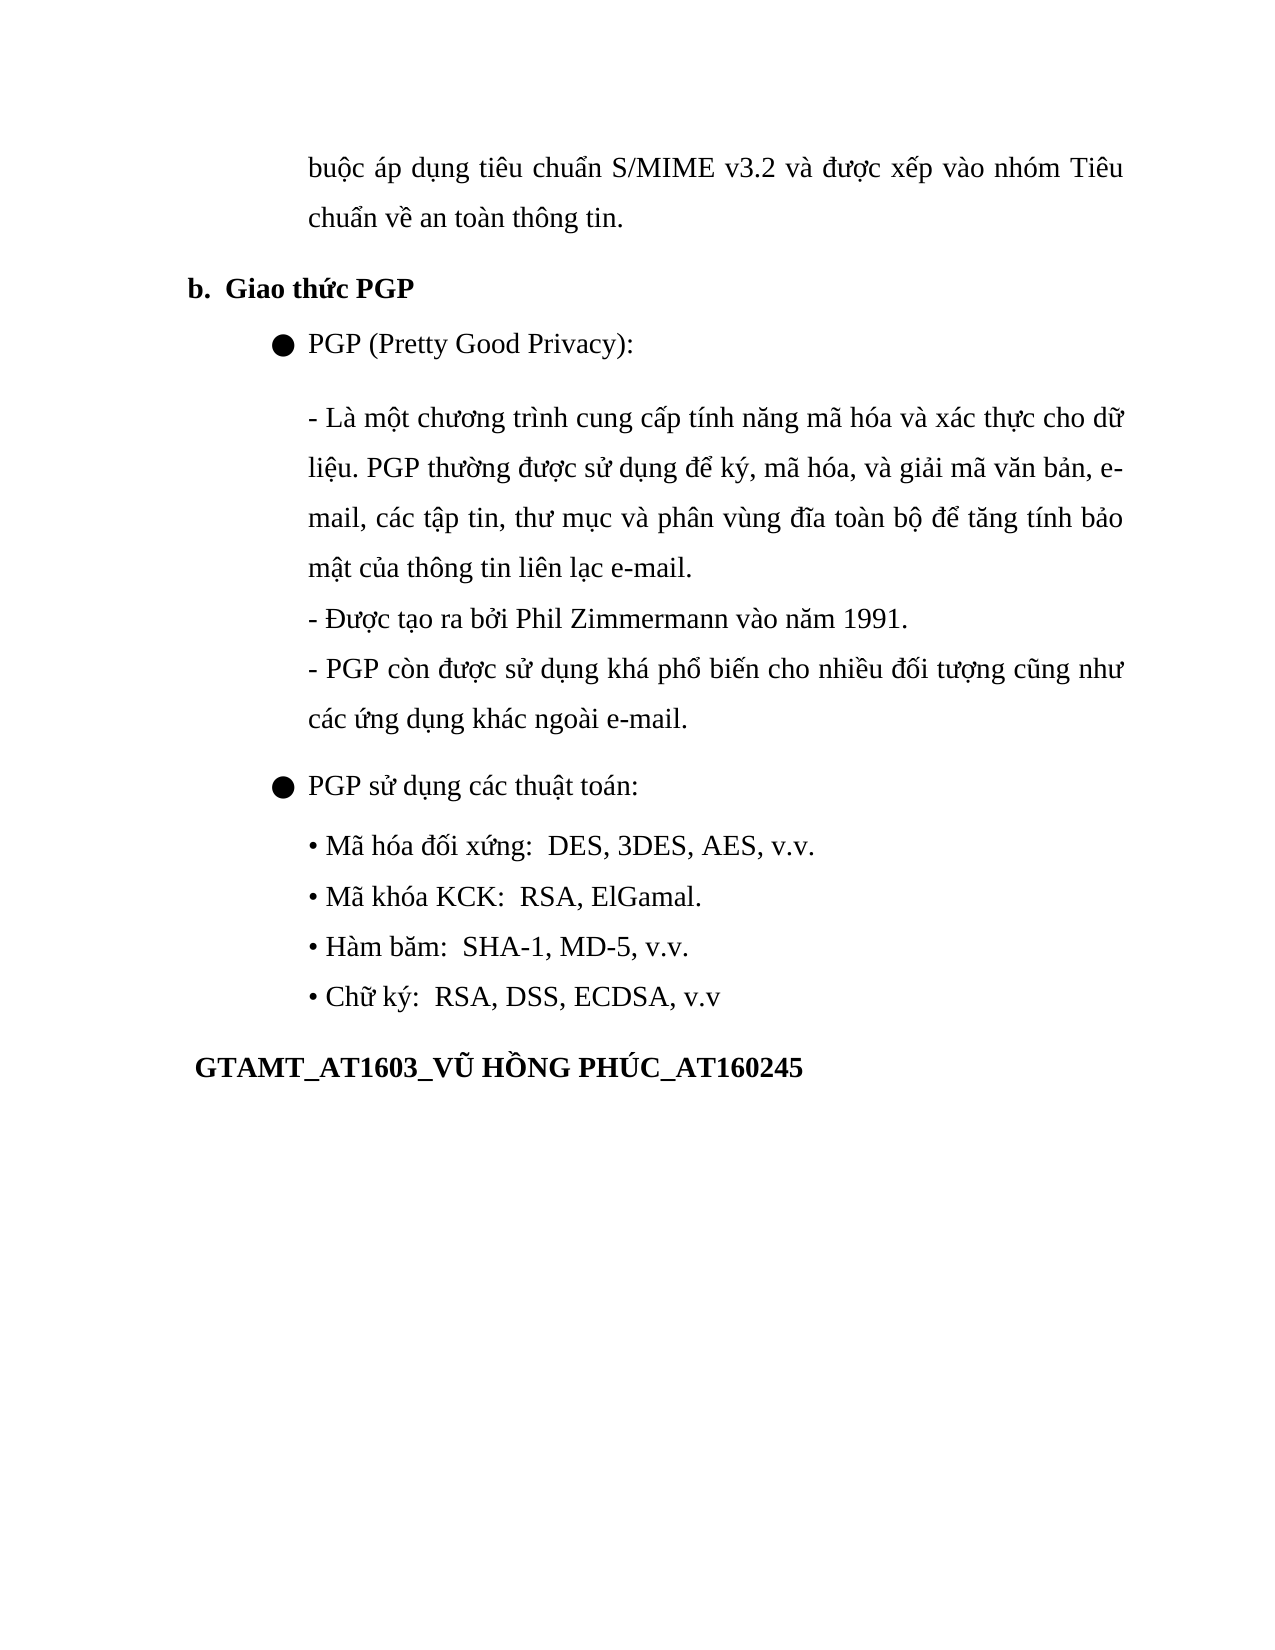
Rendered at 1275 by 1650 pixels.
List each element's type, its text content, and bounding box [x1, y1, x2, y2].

list Giao thức PGP [187, 271, 1125, 305]
list PGP (Pretty Good Privacy): [270, 310, 1125, 370]
text GTAMT_AT1603_VŨ HỒNG PHÚC_AT160245 [194, 1051, 1125, 1084]
text • Mã khóa KCK: RSA, ElGamal. [308, 879, 1125, 912]
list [270, 150, 1125, 234]
text - Được tạo ra bởi Phil Zimmermann vào năm 1991. [308, 601, 1125, 634]
text • Hàm băm: SHA-1, MD-5, v.v. [308, 929, 1125, 963]
list PGP sử dụng các thuật toán: • Mã hóa đối xứng: DES, 3DES, AES, v.v. [270, 752, 1125, 862]
text • Chữ ký: RSA, DSS, ECDSA, v.v [308, 979, 1125, 1013]
text - Là một chương trình cung cấp tính năng mã hóa và xác thực cho dữ liệu. PGP thường được sử dụng để ký, mã hóa, và giải mã văn bản, e-mail, các tập tin, thư mục và phân vùng đĩa toàn bộ để tăng tính bảo mật của thông tin liên lạc e-mail. [308, 400, 1125, 584]
text - PGP còn được sử dụng khá phổ biến cho nhiều đối tượng cũng như các ứng dụng khác ngoài e-mail. [308, 651, 1125, 735]
